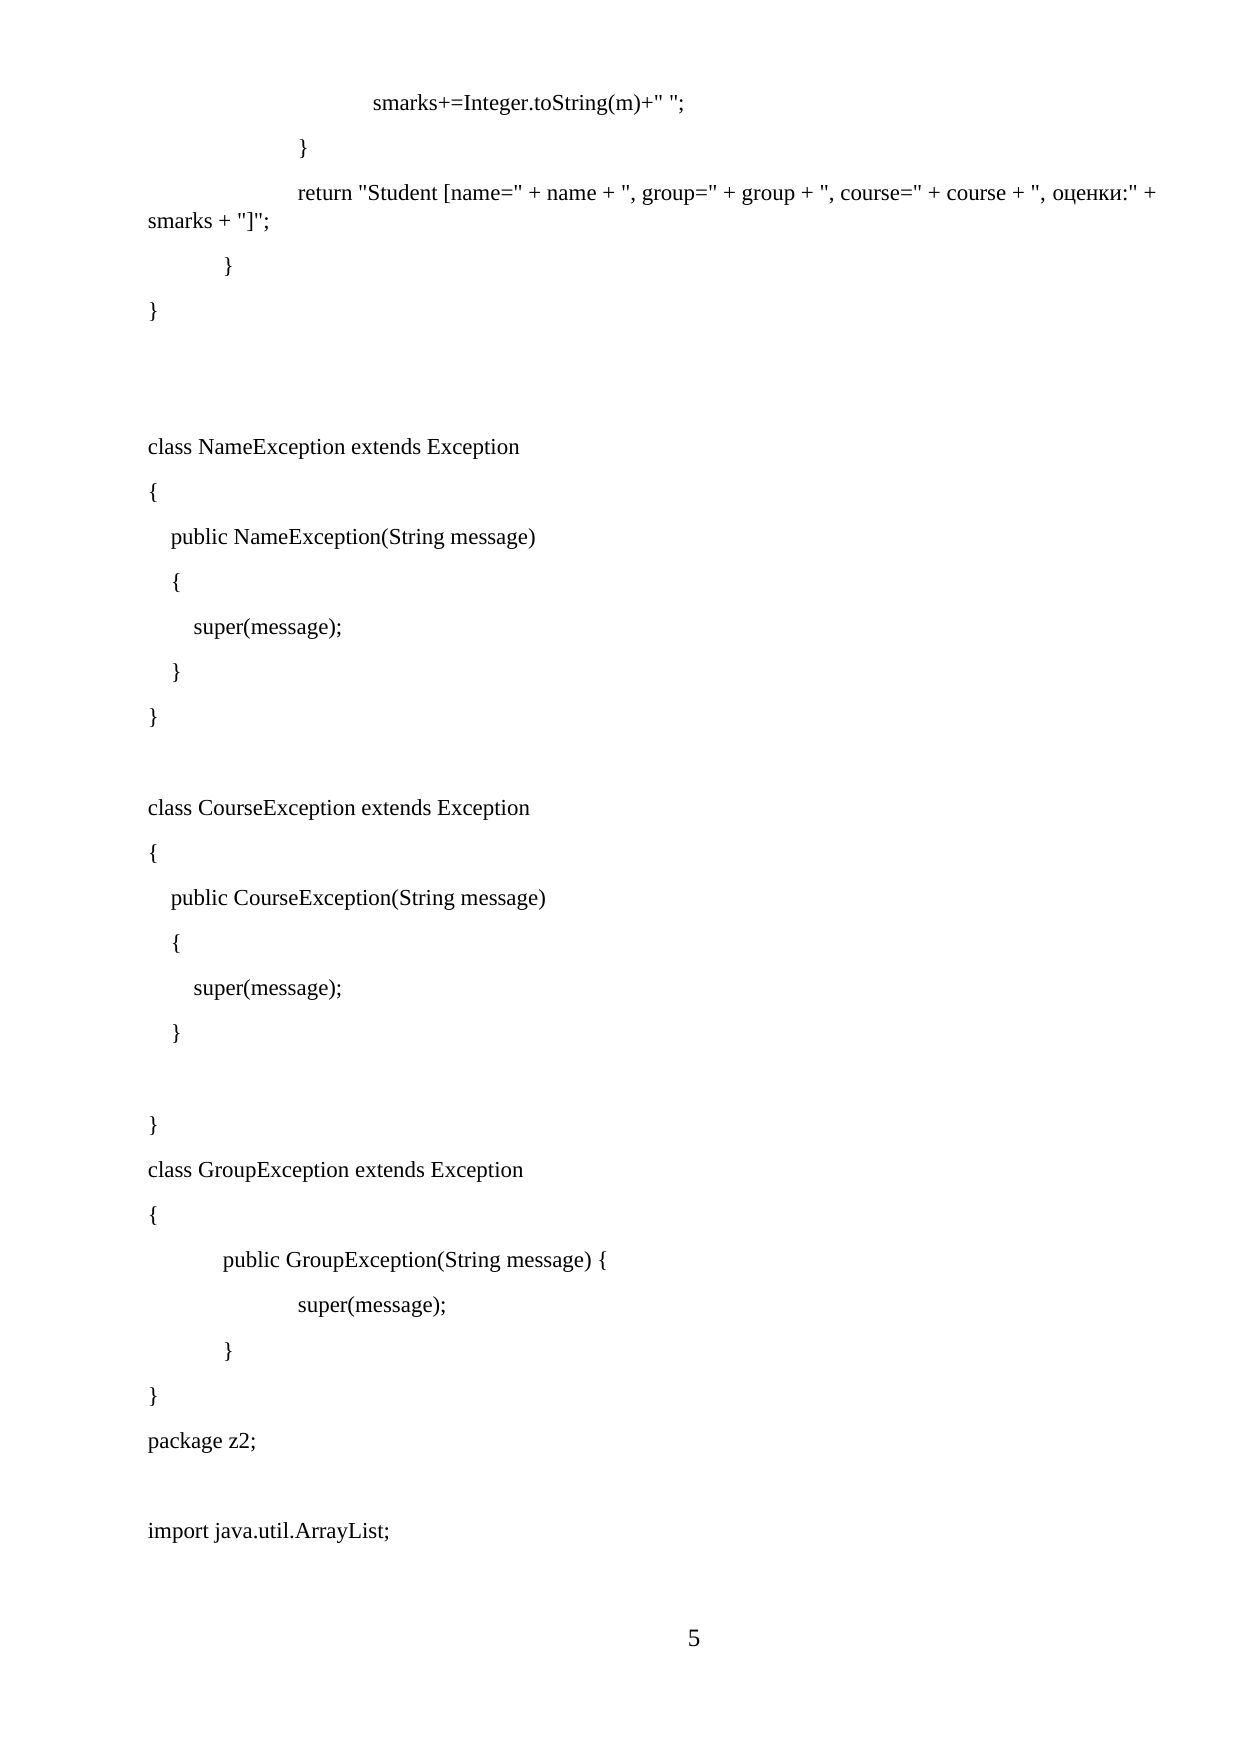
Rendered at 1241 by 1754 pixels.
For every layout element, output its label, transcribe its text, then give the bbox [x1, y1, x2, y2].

text } [148, 252, 1166, 279]
text { [148, 478, 1166, 504]
text { [148, 568, 1166, 594]
text return "Student [name=" + name + ", group=" + group + ", course=" + course + ", оценки:" + smarks + "]"; [148, 179, 1166, 234]
text } [148, 1337, 1166, 1363]
text public CourseException(String message) [148, 884, 1166, 910]
text super(message); [148, 974, 1166, 1000]
text } [148, 297, 1166, 324]
text class GroupException extends Exception [148, 1156, 1166, 1183]
text } [148, 134, 1166, 160]
text super(message); [148, 613, 1166, 639]
text } [148, 658, 1166, 685]
text package z2; [148, 1427, 1166, 1453]
text } [148, 1111, 1166, 1137]
text smarks+=Integer.toString(m)+" "; [148, 89, 1166, 115]
text } [148, 1382, 1166, 1408]
text { [148, 929, 1166, 955]
text { [148, 1201, 1166, 1228]
text } [148, 703, 1166, 730]
text import java.util.ArrayList; [148, 1517, 1166, 1543]
text { [148, 839, 1166, 865]
text public NameException(String message) [148, 523, 1166, 549]
text public GroupException(String message) { [148, 1246, 1166, 1273]
text } [148, 1019, 1166, 1046]
text super(message); [148, 1292, 1166, 1318]
text class CourseException extends Exception [148, 794, 1166, 820]
text class NameException extends Exception [148, 433, 1166, 459]
